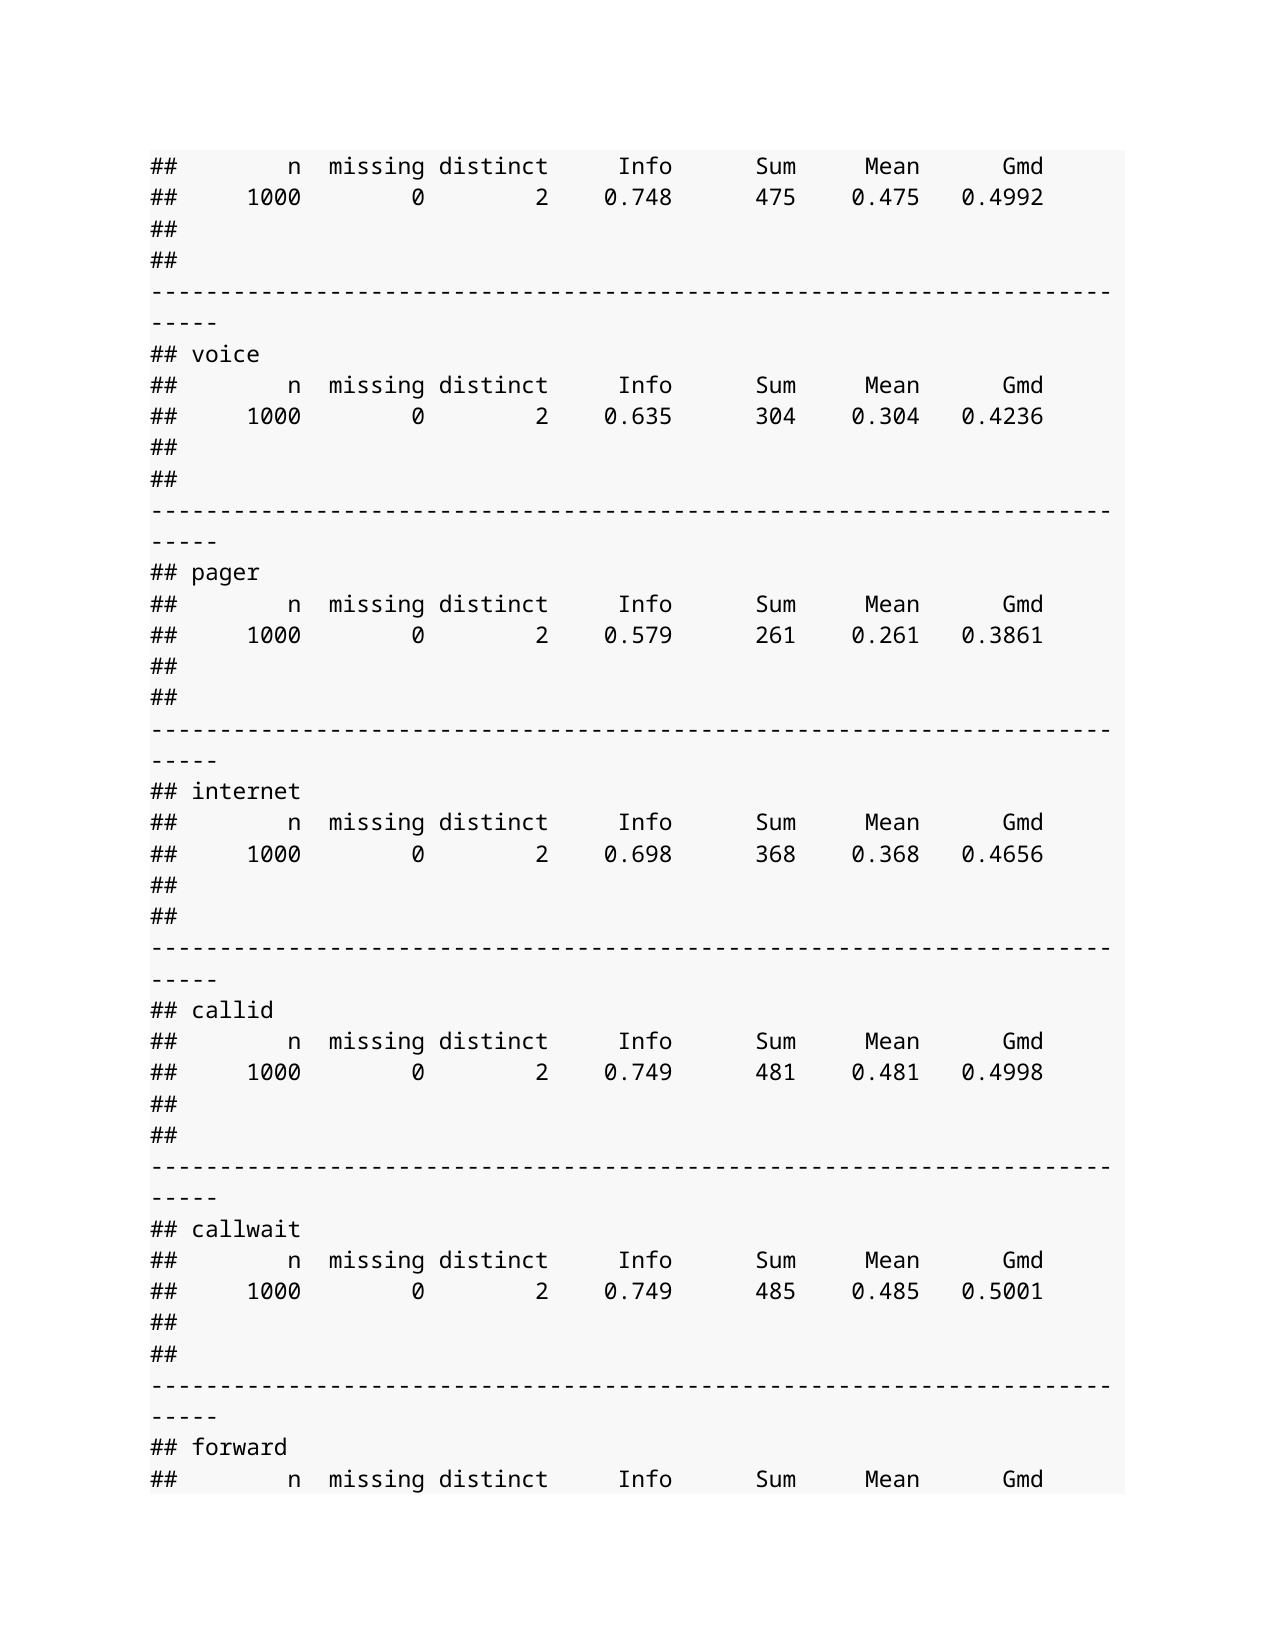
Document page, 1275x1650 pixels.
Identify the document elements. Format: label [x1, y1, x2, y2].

text [150, 150, 1125, 1494]
